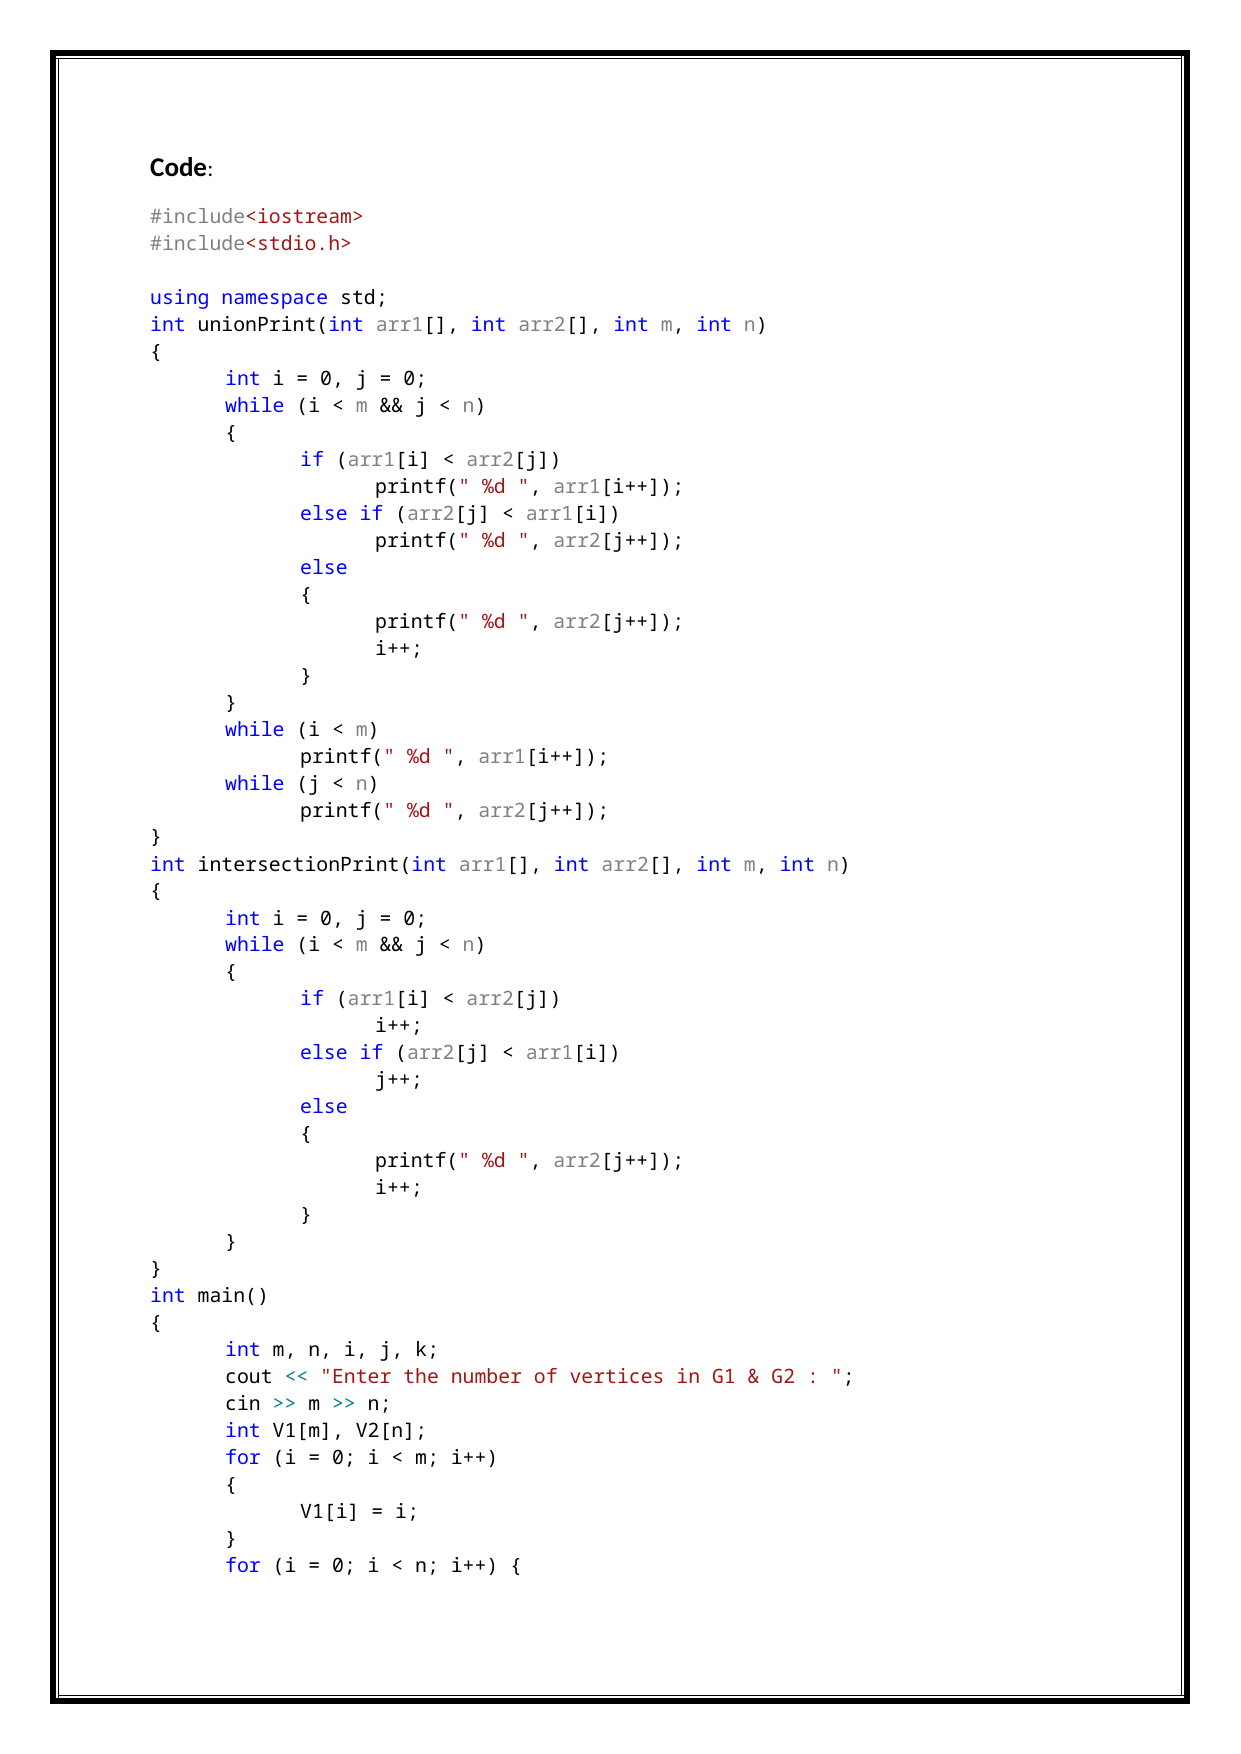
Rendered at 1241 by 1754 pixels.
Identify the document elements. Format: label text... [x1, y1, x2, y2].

text printf(" %d ", arr2[j++]); [150, 1147, 1090, 1173]
text } [150, 1524, 1090, 1551]
text printf(" %d ", arr1[i++]); [150, 472, 1090, 499]
text Code: [150, 150, 1090, 183]
text #include<stdio.h> [150, 229, 1090, 256]
text { [150, 1470, 1090, 1497]
text else [150, 553, 1090, 580]
text while (i < m && j < n) [150, 391, 1090, 418]
text i++; [150, 1173, 1090, 1201]
text while (i < m && j < n) [150, 931, 1090, 958]
text i++; [150, 1012, 1090, 1039]
text } [150, 823, 1090, 850]
text j++; [150, 1066, 1090, 1093]
text { [150, 337, 1090, 364]
text #include<iostream> [150, 202, 1090, 229]
text { [150, 877, 1090, 904]
text cout << "Enter the number of vertices in G1 & G2 : "; [150, 1362, 1090, 1389]
text while (j < n) [150, 769, 1090, 796]
text int unionPrint(int arr1[], int arr2[], int m, int n) [150, 310, 1090, 337]
text printf(" %d ", arr2[j++]); [150, 796, 1090, 823]
text { [150, 580, 1090, 607]
text { [150, 958, 1090, 985]
text printf(" %d ", arr2[j++]); [150, 526, 1090, 553]
text while (i < m) [150, 715, 1090, 742]
text { [150, 1119, 1090, 1147]
text using namespace std; [150, 283, 1090, 310]
text V1[i] = i; [150, 1497, 1090, 1524]
text { [150, 1308, 1090, 1335]
text for (i = 0; i < m; i++) [150, 1443, 1090, 1470]
text } [150, 661, 1090, 688]
text if (arr1[i] < arr2[j]) [150, 445, 1090, 472]
text else [150, 1093, 1090, 1119]
text i++; [150, 634, 1090, 661]
text else if (arr2[j] < arr1[i]) [150, 1039, 1090, 1066]
text int i = 0, j = 0; [150, 904, 1090, 931]
text { [150, 418, 1090, 445]
text else if (arr2[j] < arr1[i]) [150, 499, 1090, 526]
text } [150, 1227, 1090, 1254]
text int main() [150, 1281, 1090, 1308]
text printf(" %d ", arr1[i++]); [150, 742, 1090, 769]
text int m, n, i, j, k; [150, 1335, 1090, 1362]
text cin >> m >> n; [150, 1389, 1090, 1416]
text printf(" %d ", arr2[j++]); [150, 607, 1090, 634]
text } [150, 1254, 1090, 1281]
text } [150, 688, 1090, 715]
text } [150, 1201, 1090, 1227]
text int intersectionPrint(int arr1[], int arr2[], int m, int n) [150, 850, 1090, 877]
text for (i = 0; i < n; i++) { [150, 1551, 1090, 1578]
text int V1[m], V2[n]; [150, 1416, 1090, 1443]
text int i = 0, j = 0; [150, 364, 1090, 391]
text if (arr1[i] < arr2[j]) [150, 985, 1090, 1012]
